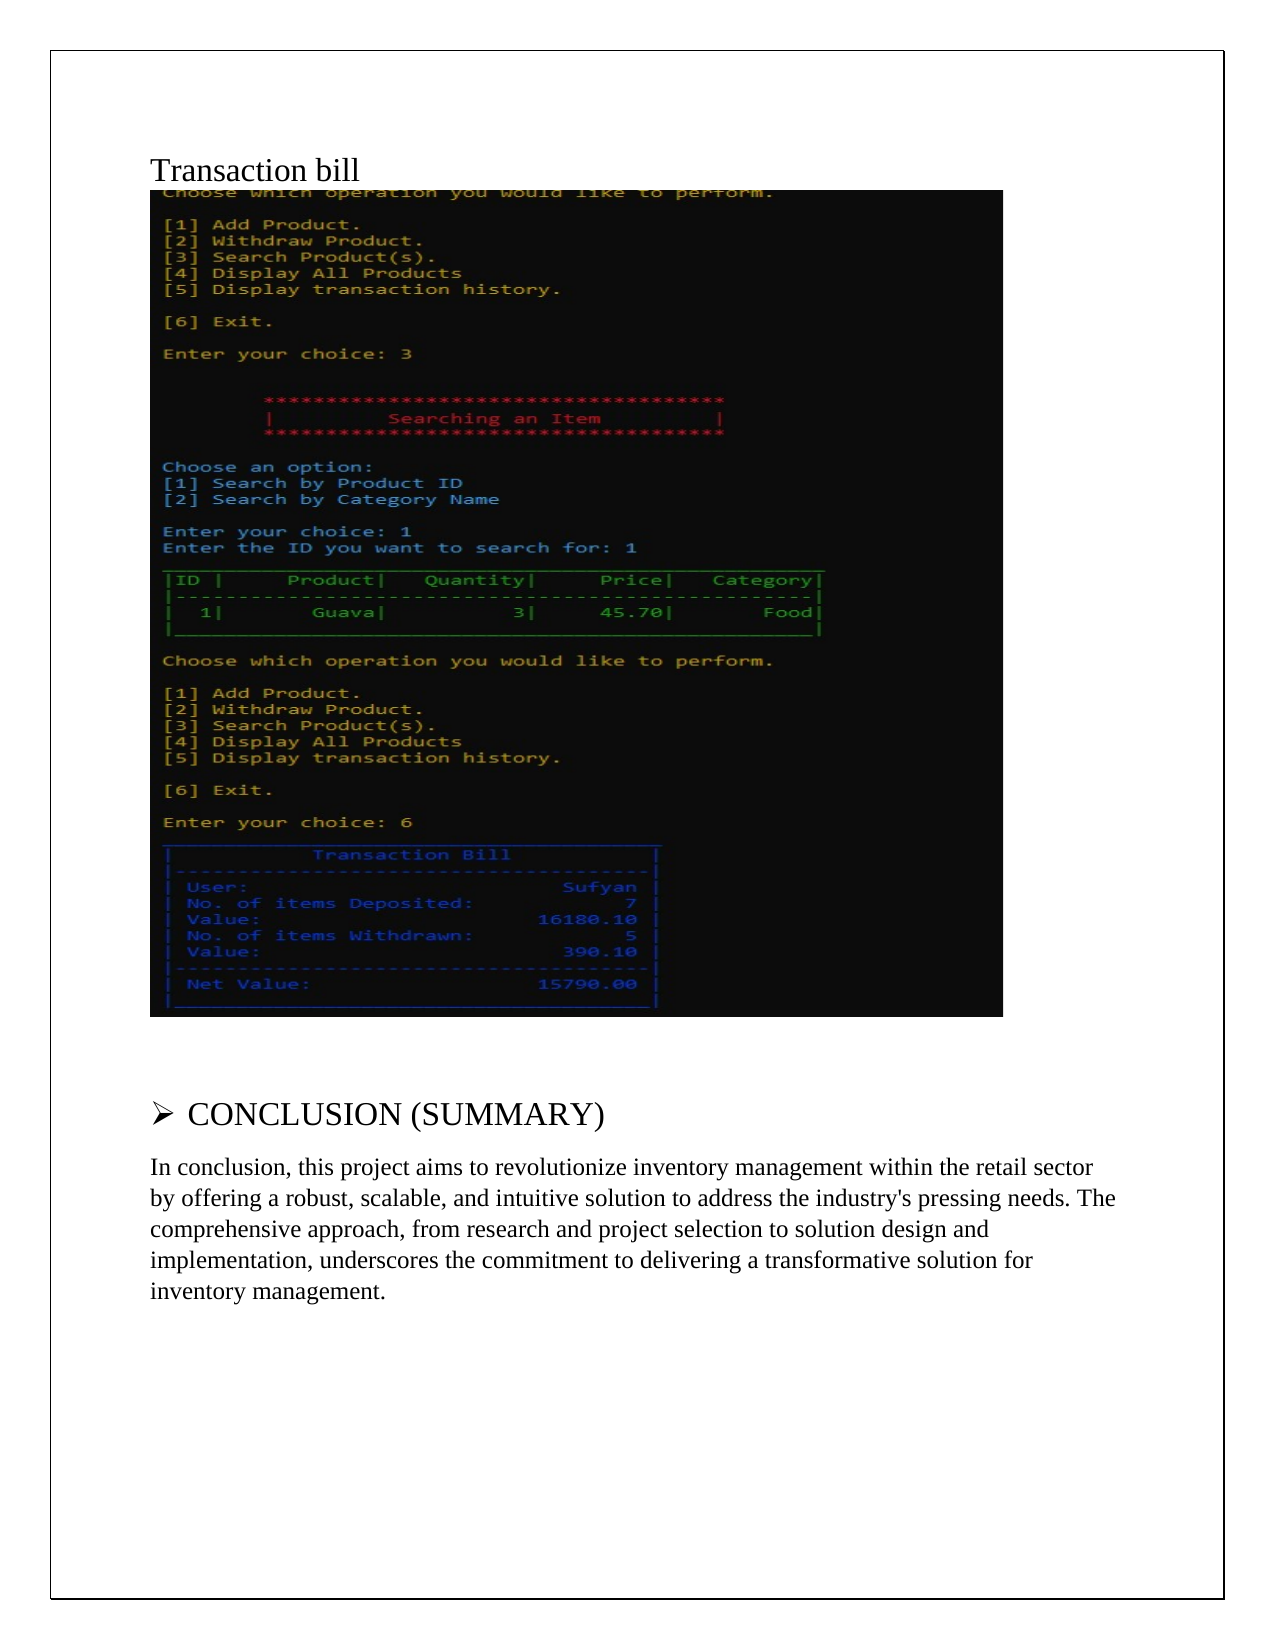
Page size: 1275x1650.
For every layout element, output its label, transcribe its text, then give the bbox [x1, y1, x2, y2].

list CONCLUSION (SUMMARY) [150, 1094, 1124, 1132]
picture [150, 190, 1004, 1017]
text In conclusion, this project aims to revolutionize inventory management within the retail sector by offering a robust, scalable, and intuitive solution to address the industry's pressing needs. The comprehensive approach, from research and project selection to solution design and implementation, underscores the commitment to delivering a transformative solution for inventory management. [150, 1152, 1124, 1305]
